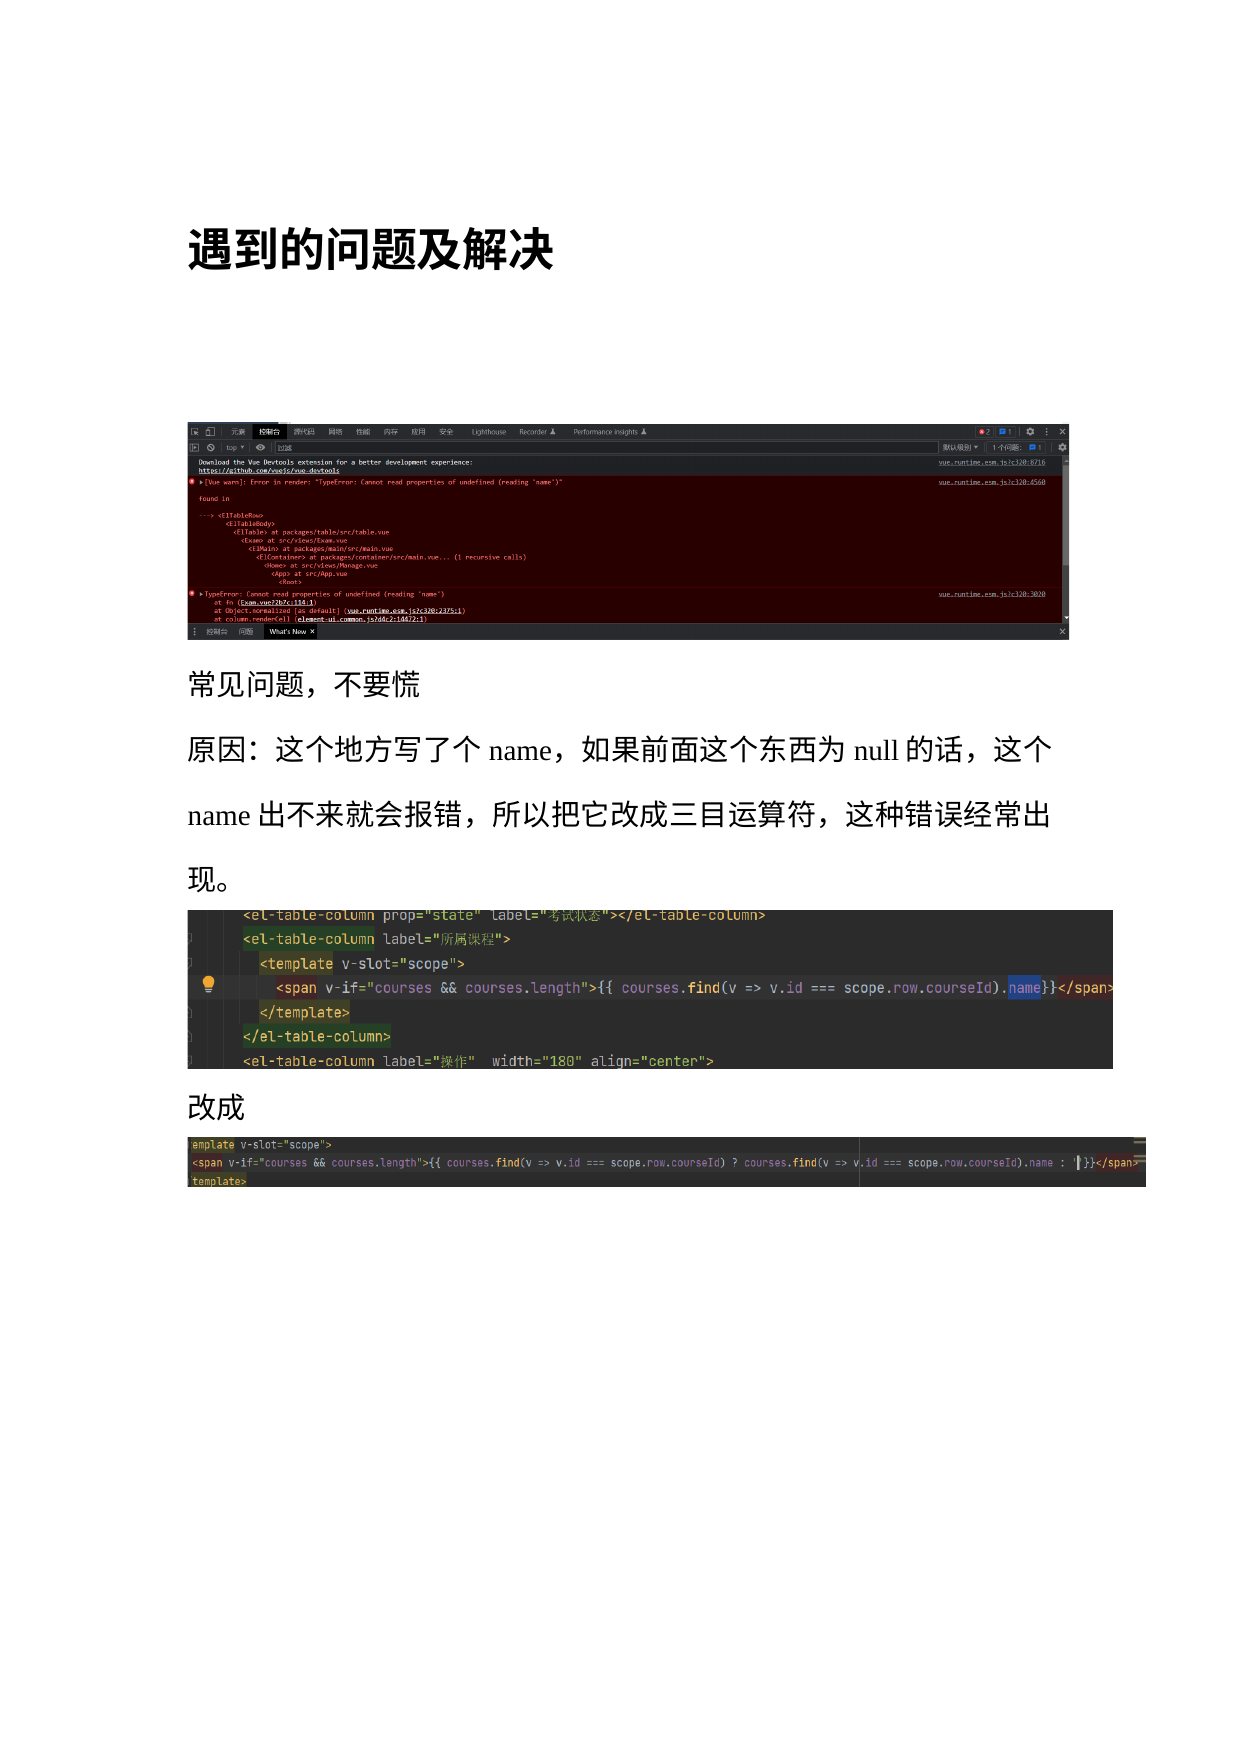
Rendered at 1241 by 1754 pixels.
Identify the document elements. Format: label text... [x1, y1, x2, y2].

text 原因：这个地方写了个name，如果前面这个东西为null的话，这个name出不来就会报错，所以把它改成三目运算符，这种错误经常出现。 [187, 715, 1053, 910]
subtitle 遇到的问题及解决 [187, 197, 1053, 295]
picture [187, 910, 1113, 1069]
picture [187, 422, 1070, 640]
text 改成 [187, 1073, 1053, 1137]
text 常见问题，不要慌 [187, 650, 1053, 715]
picture [187, 1137, 1146, 1187]
